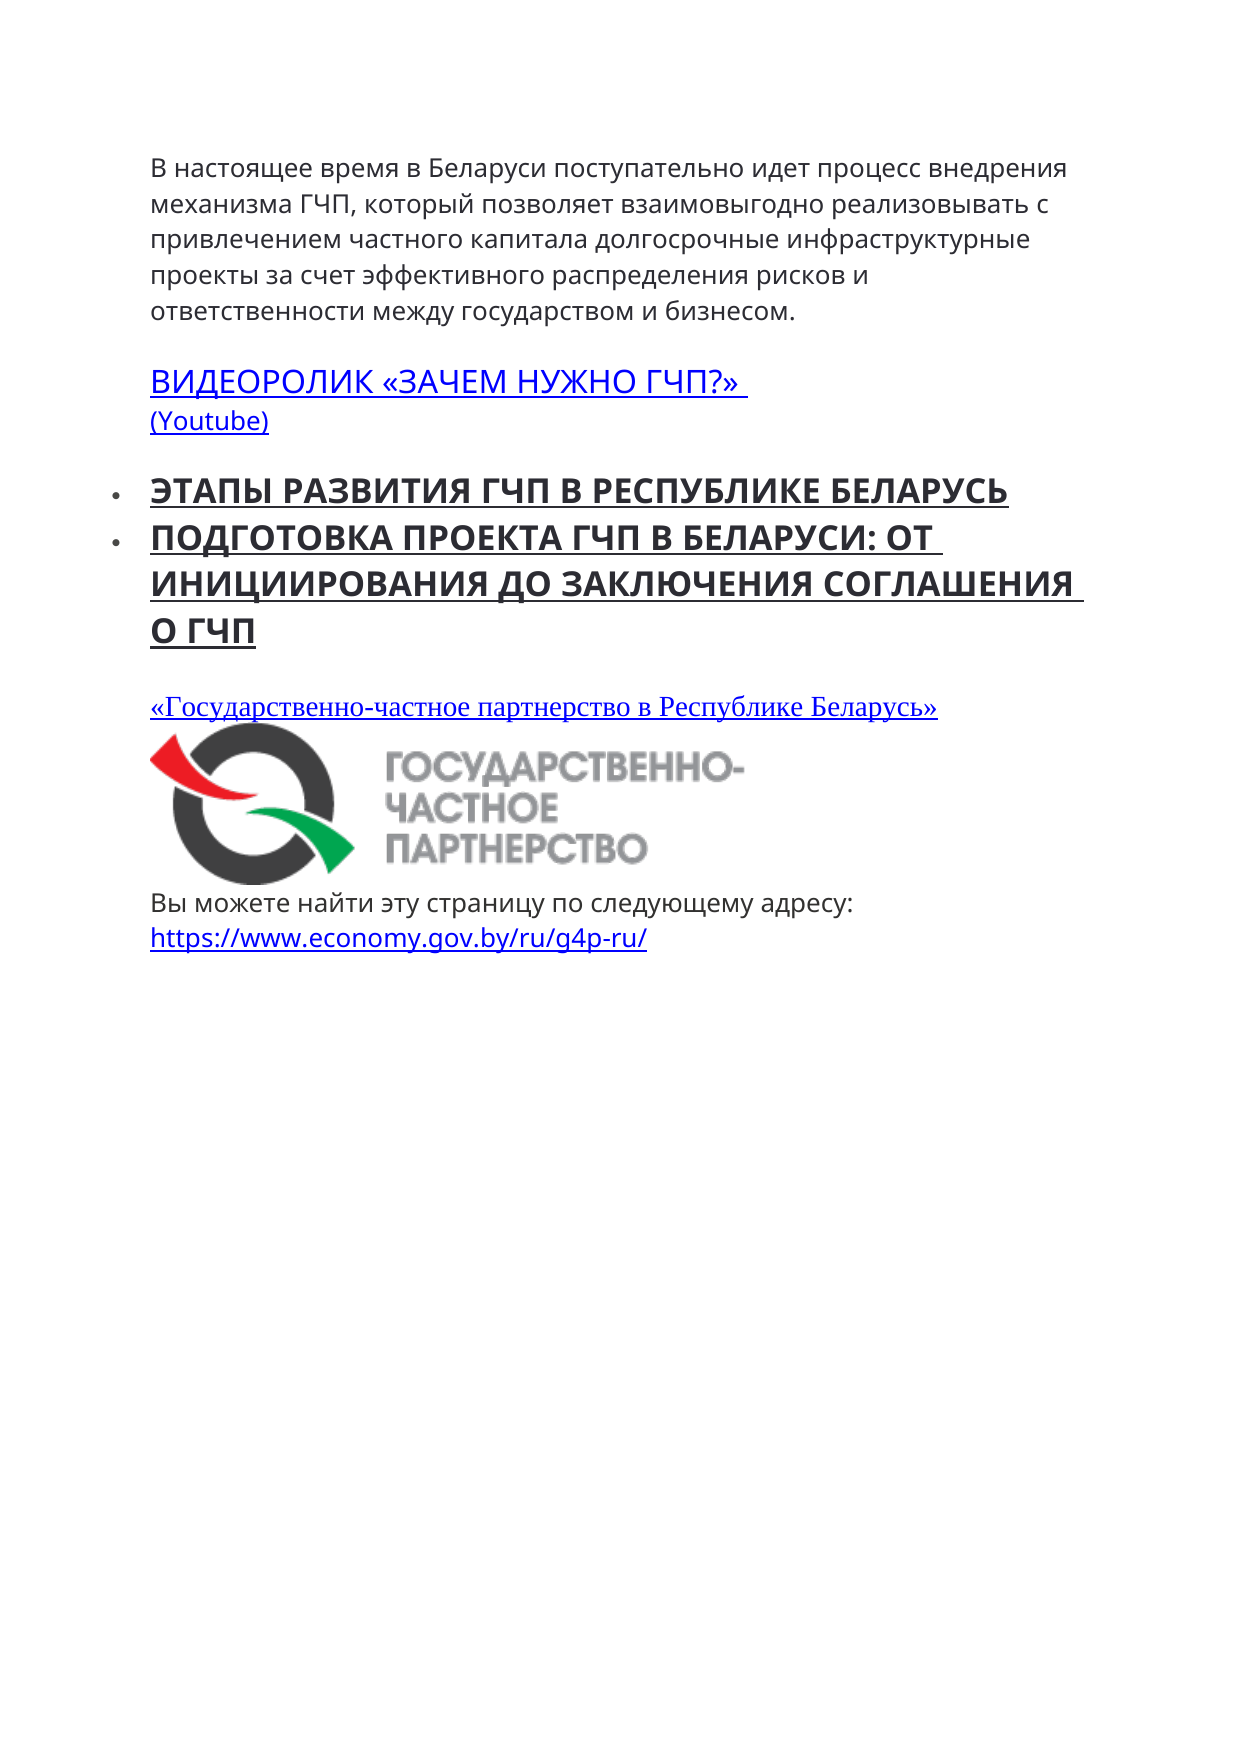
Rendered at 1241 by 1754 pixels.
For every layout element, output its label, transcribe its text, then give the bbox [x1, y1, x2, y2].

list ЭТАПЫ РАЗВИТИЯ ГЧП В РЕСПУБЛИКЕ БЕЛАРУСЬ [112, 466, 1090, 513]
text В настоящее время в Беларуси поступательно идет процесс внедрения механизма ГЧП, который позволяет взаимовыгодно реализовывать с привлечением частного капитала долгосрочные инфраструктурные проекты за счет эффективного распределения рисков и ответственности между государством и бизнесом. [150, 150, 1090, 328]
text ВИДЕОРОЛИК «ЗАЧЕМ НУЖНО ГЧП?» [150, 359, 1090, 403]
list ПОДГОТОВКА ПРОЕКТА ГЧП В БЕЛАРУСИ: ОТ ИНИЦИИРОВАНИЯ ДО ЗАКЛЮЧЕНИЯ СОГЛАШЕНИЯ О ГЧП [112, 513, 1090, 654]
picture [150, 722, 759, 885]
text Вы можете найти эту страницу по следующему адресу: https://www.economy.gov.by/ru/g4p-ru/ [150, 884, 1090, 955]
text (Youtube) [150, 403, 1090, 466]
